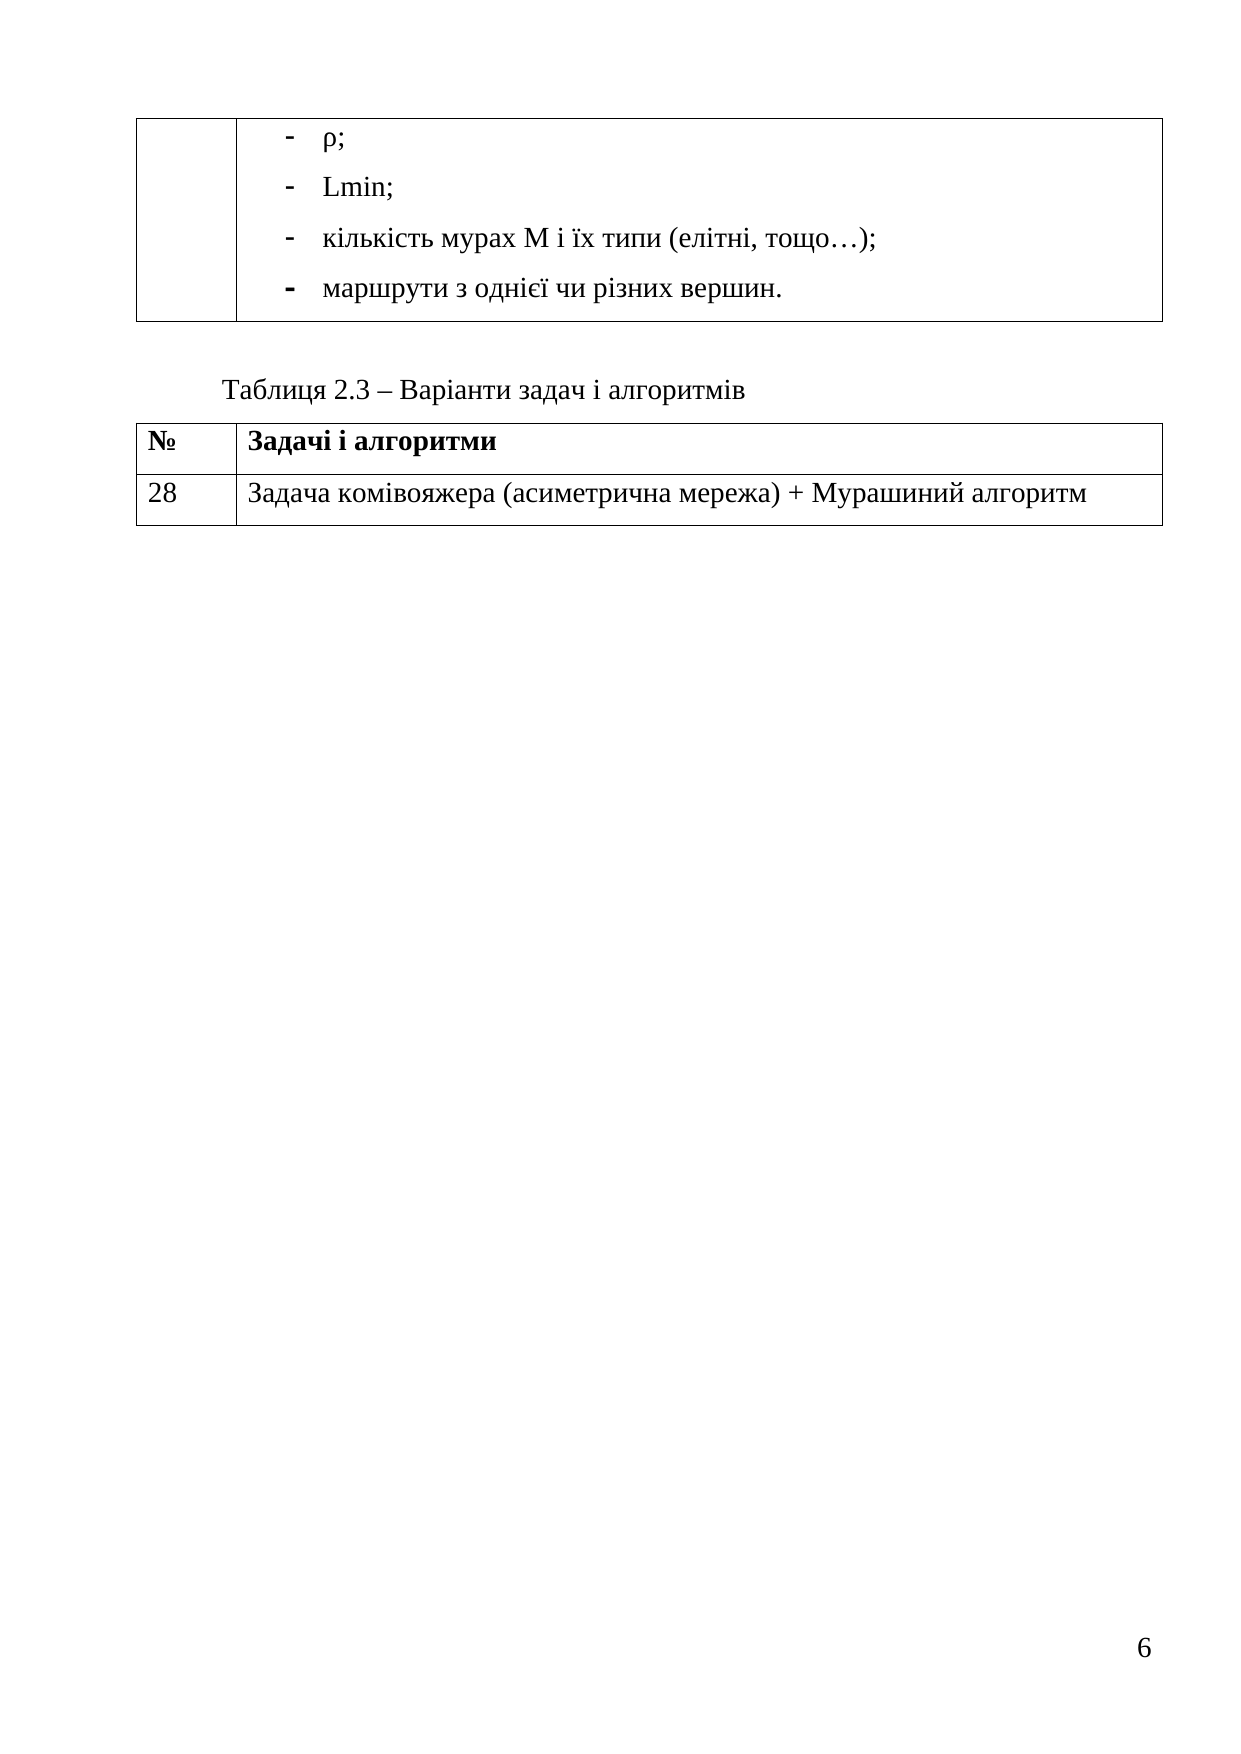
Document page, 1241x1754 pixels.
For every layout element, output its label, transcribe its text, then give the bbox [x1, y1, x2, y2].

table_header № [137, 424, 236, 474]
table_cell Задача комівояжера (асиметрична мережа) + Мурашиний алгоритм [237, 475, 1162, 525]
table_cell 2 [137, 119, 236, 321]
table_header Задачі і алгоритми [237, 424, 1162, 474]
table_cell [237, 119, 1162, 321]
table_cell 28 [137, 475, 236, 525]
text Таблиця 2.3 – Варіанти задач і алгоритмів [148, 372, 1152, 406]
